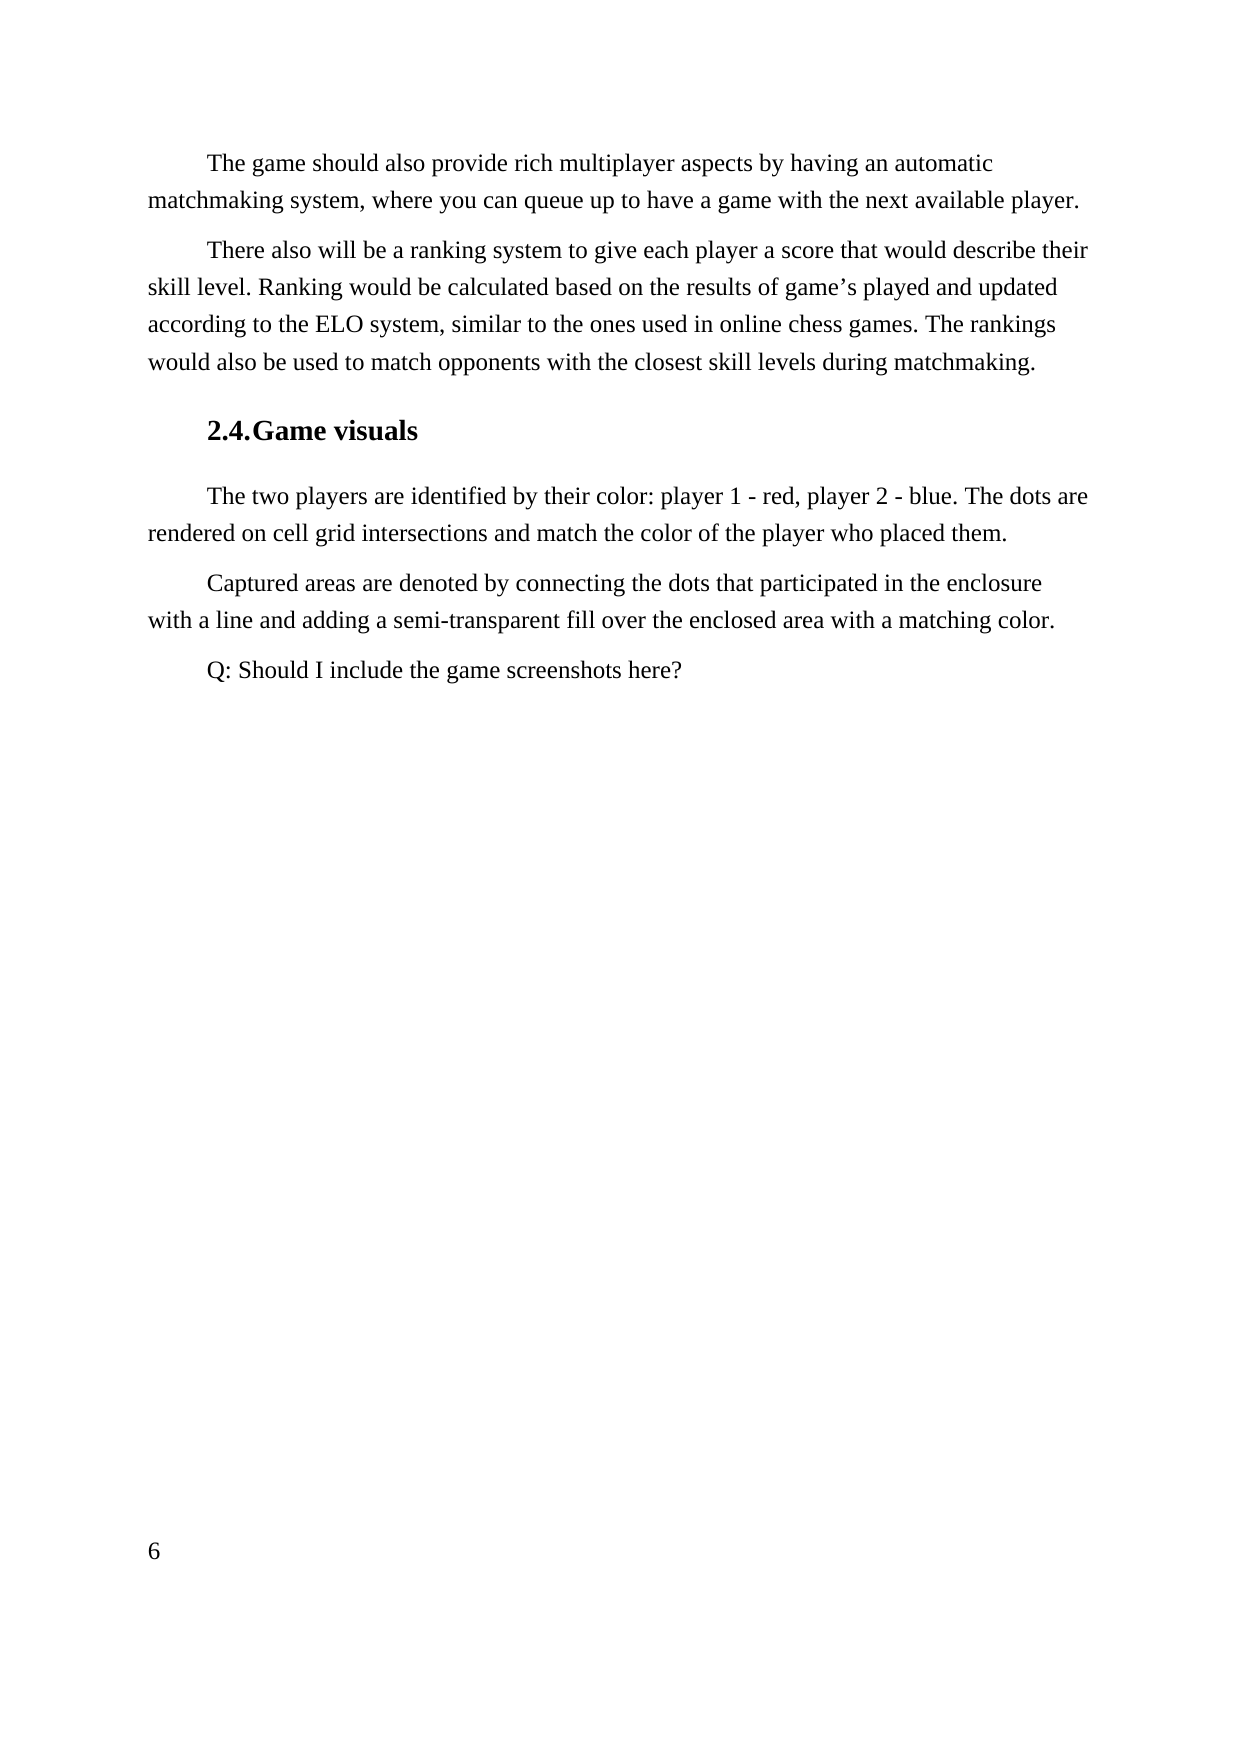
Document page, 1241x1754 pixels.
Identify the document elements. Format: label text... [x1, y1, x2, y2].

subtitle Game visuals [207, 413, 1093, 447]
text There also will be a ranking system to give each player a score that would describe their skill level. Ranking would be calculated based on the results of game’s played and updated according to the ELO system, similar to the ones used in online chess games. The rankings would also be used to match opponents with the closest skill levels during matchmaking. [148, 235, 1093, 375]
text The two players are identified by their color: player 1 - red, player 2 - blue. The dots are rendered on cell grid intersections and match the color of the player who placed them. [148, 481, 1093, 547]
text The game should also provide rich multiplayer aspects by having an automatic matchmaking system, where you can queue up to have a game with the next available player. [148, 148, 1093, 214]
text Q: Should I include the game screenshots here? [148, 655, 1093, 684]
text Captured areas are denoted by connecting the dots that participated in the enclosure with a line and adding a semi-transparent fill over the enclosed area with a matching color. [148, 568, 1093, 634]
